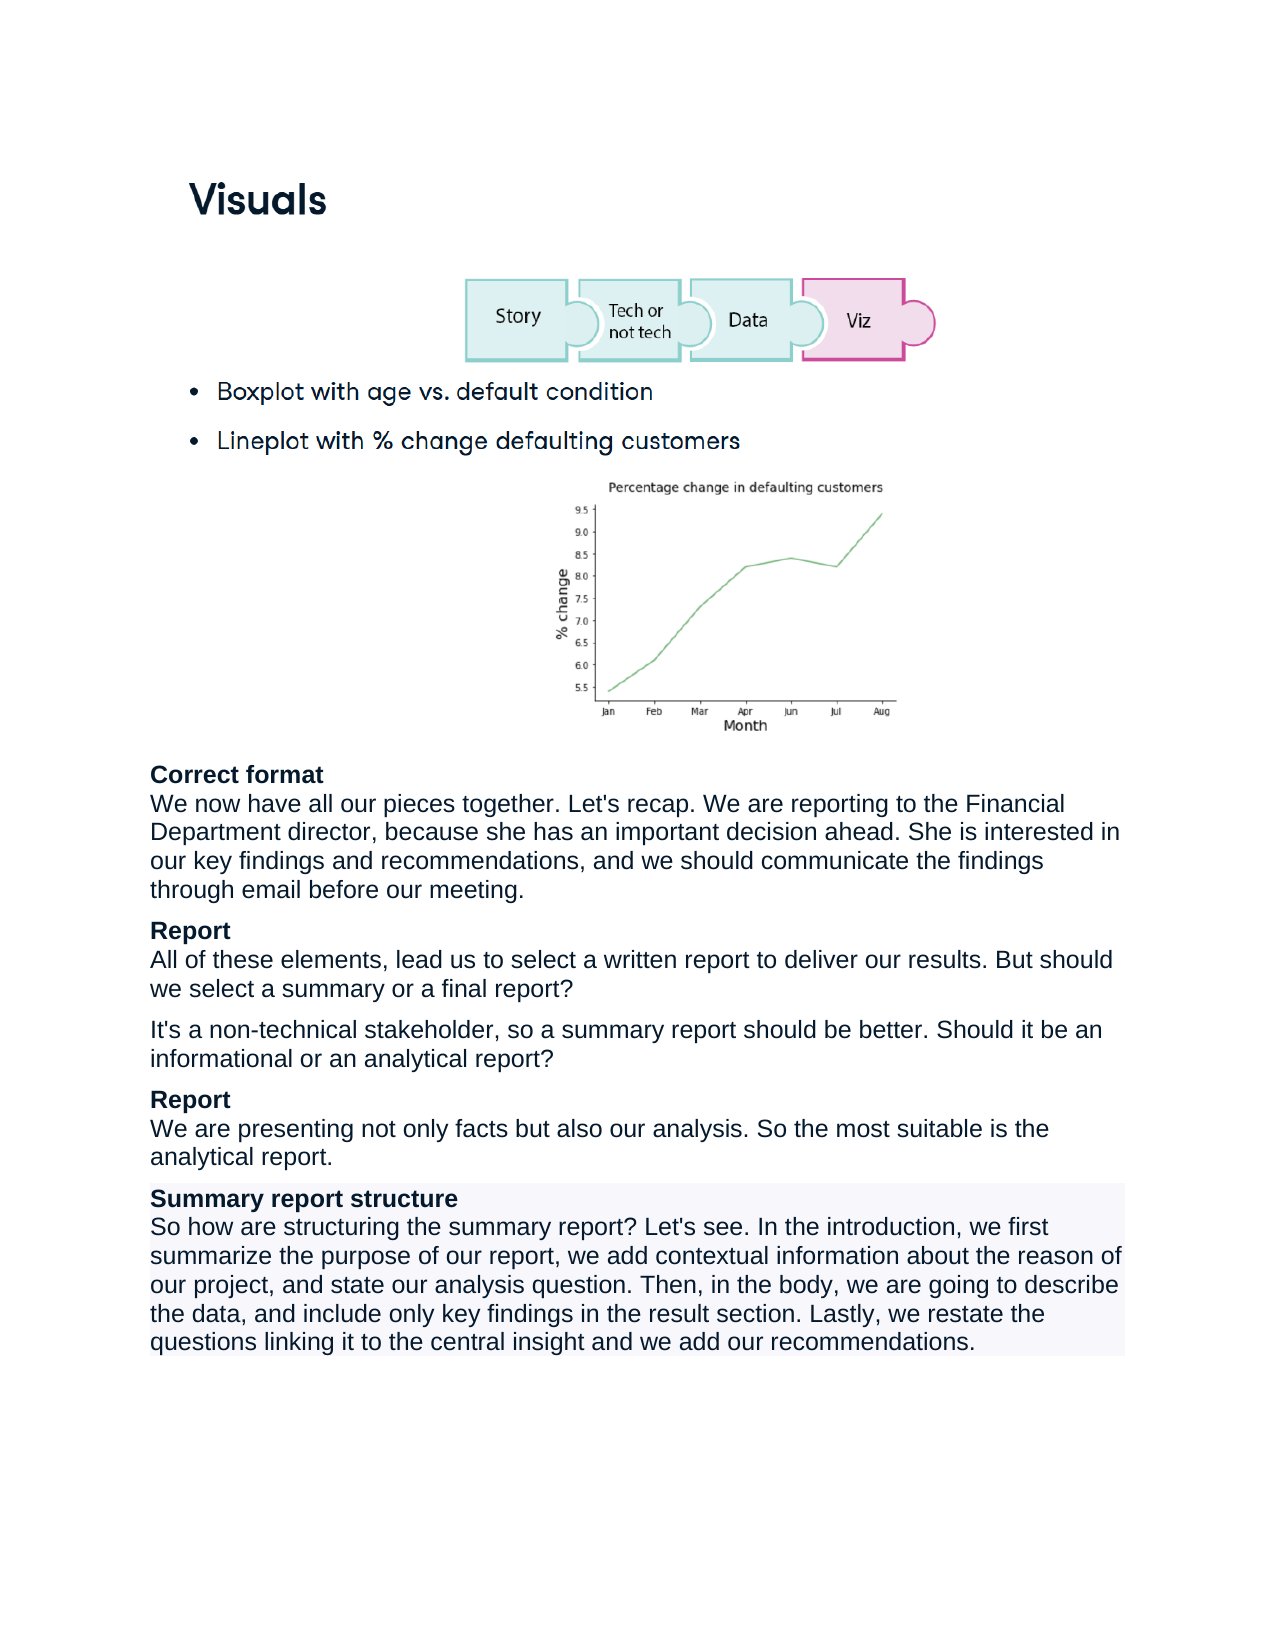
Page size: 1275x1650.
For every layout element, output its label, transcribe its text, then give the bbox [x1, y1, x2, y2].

text Summary report structure [150, 1183, 1125, 1212]
text Report [150, 1085, 1125, 1113]
text It's a non-technical stakeholder, so a summary report should be better. Should it be an informational or an analytical report? [150, 1015, 1125, 1072]
text Report [150, 916, 1125, 945]
text We are presenting not only facts but also our analysis. So the most suitable is the analytical report. [150, 1113, 1125, 1171]
picture [150, 150, 1125, 748]
text We now have all our pieces together. Let's recap. We are reporting to the Financial Department director, because she has an important decision ahead. She is interested in our key findings and recommendations, and we should communicate the findings through email before our meeting. [150, 788, 1125, 903]
text So how are structuring the summary report? Let's see. In the introduction, we first summarize the purpose of our report, we add contextual information about the reason of our project, and state our analysis question. Then, in the body, we are going to describe the data, and include only key findings in the result section. Lastly, we restate the questions linking it to the central insight and we add our recommendations. [150, 1212, 1125, 1356]
text Correct format [150, 760, 1125, 788]
text All of these elements, lead us to select a written report to deliver our results. But should we select a summary or a final report? [150, 945, 1125, 1002]
